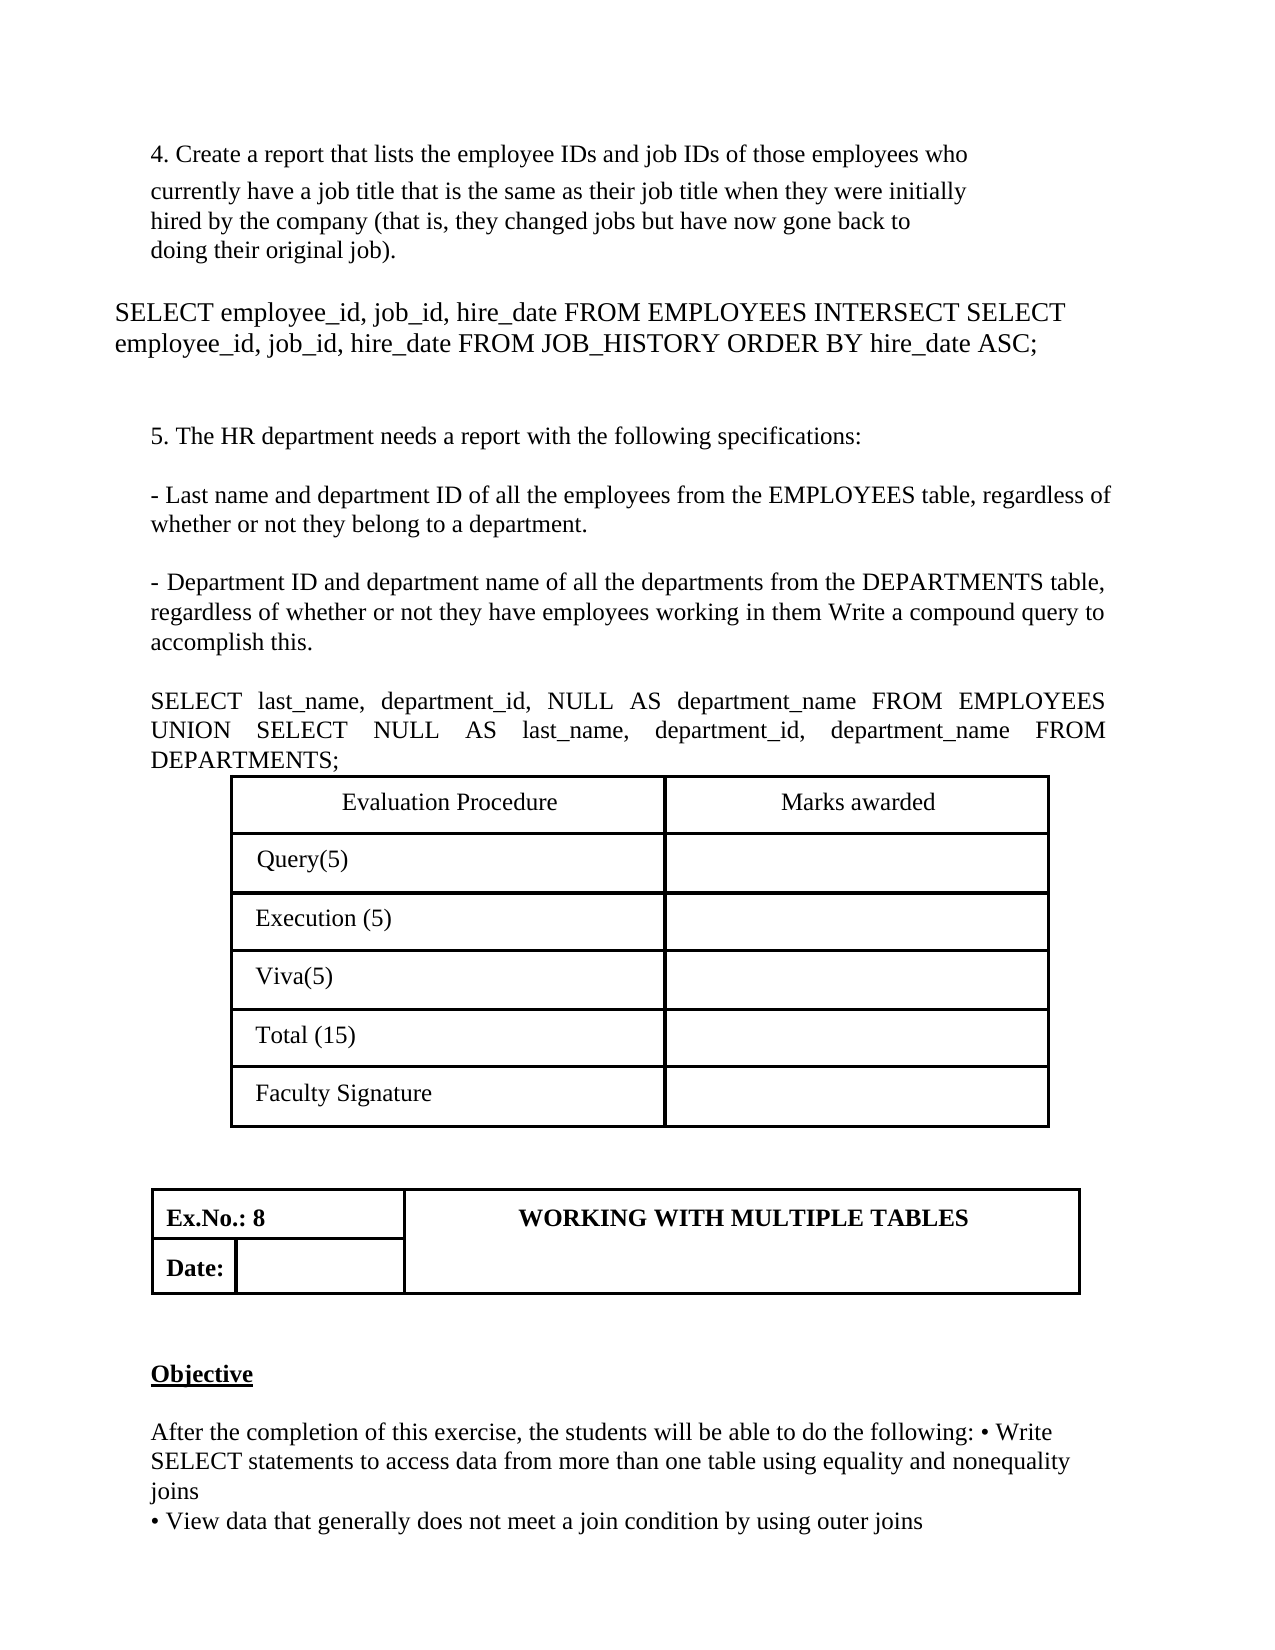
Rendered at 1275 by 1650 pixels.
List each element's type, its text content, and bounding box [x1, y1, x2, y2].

list SELECT last_name, department_id, NULL AS department_name FROM EMPLOYEES UNION SELECT NULL AS last_name, department_id, department_name FROM DEPARTMENTS; [150, 686, 1107, 774]
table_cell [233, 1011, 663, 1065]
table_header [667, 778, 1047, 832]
text After the completion of this exercise, the students will be able to do the following: • Write SELECT statements to access data from more than one table using equality and nonequality joins [150, 1417, 1085, 1505]
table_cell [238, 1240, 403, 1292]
text SELECT employee_id, job_id, hire_date FROM EMPLOYEES INTERSECT SELECT employee_id, job_id, hire_date FROM JOB_HISTORY ORDER BY hire_date ASC; [114, 296, 1142, 359]
list View data that generally does not meet a join condition by using outer joins [150, 1506, 1142, 1534]
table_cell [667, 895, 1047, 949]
list Department ID and department name of all the departments from the DEPARTMENTS table, regardless of whether or not they have employees working in them Write a compound query to accomplish this. [150, 567, 1107, 655]
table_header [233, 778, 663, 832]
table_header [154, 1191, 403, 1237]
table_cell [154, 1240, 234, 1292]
list Create a report that lists the employee IDs and job IDs of those employees who [150, 139, 1142, 168]
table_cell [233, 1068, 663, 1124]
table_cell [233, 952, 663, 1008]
list The HR department needs a report with the following specifications: [150, 421, 1142, 450]
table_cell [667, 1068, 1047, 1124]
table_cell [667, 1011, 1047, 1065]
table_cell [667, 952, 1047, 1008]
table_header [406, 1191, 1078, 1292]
list Last name and department ID of all the employees from the EMPLOYEES table, regardless of whether or not they belong to a department. [150, 480, 1112, 537]
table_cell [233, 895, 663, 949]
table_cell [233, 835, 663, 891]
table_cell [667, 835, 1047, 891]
subtitle Objective [150, 1359, 1142, 1388]
text currently have a job title that is the same as their job title when they were initially hired by the company (that is, they changed jobs but have now gone back to doing their original job). [150, 176, 968, 264]
